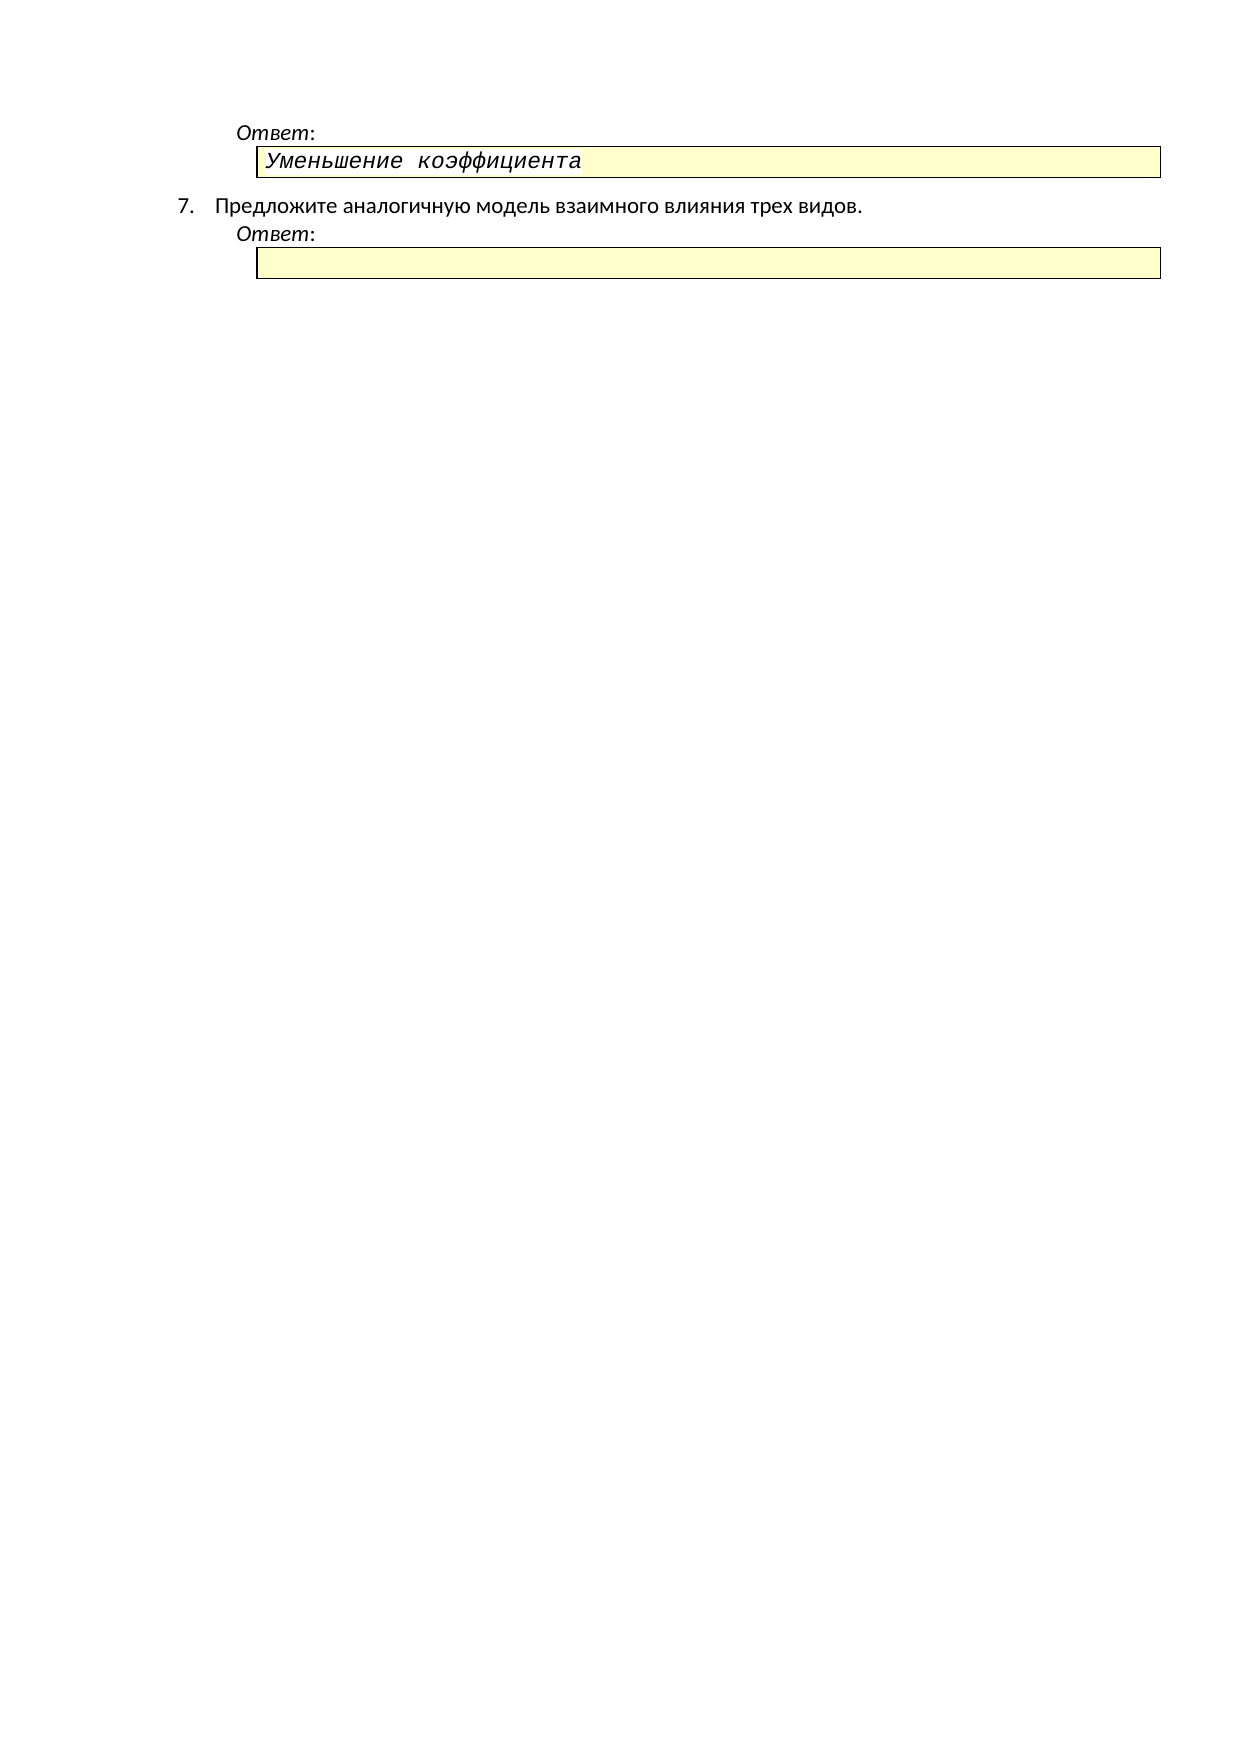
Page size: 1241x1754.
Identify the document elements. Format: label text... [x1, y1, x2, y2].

text Ответ: [236, 219, 1152, 247]
text Ответ: [236, 118, 1152, 146]
text Уменьшение коэффициента [258, 147, 1160, 177]
list Предложите аналогичную модель взаимного влияния трех видов. [177, 191, 1152, 219]
